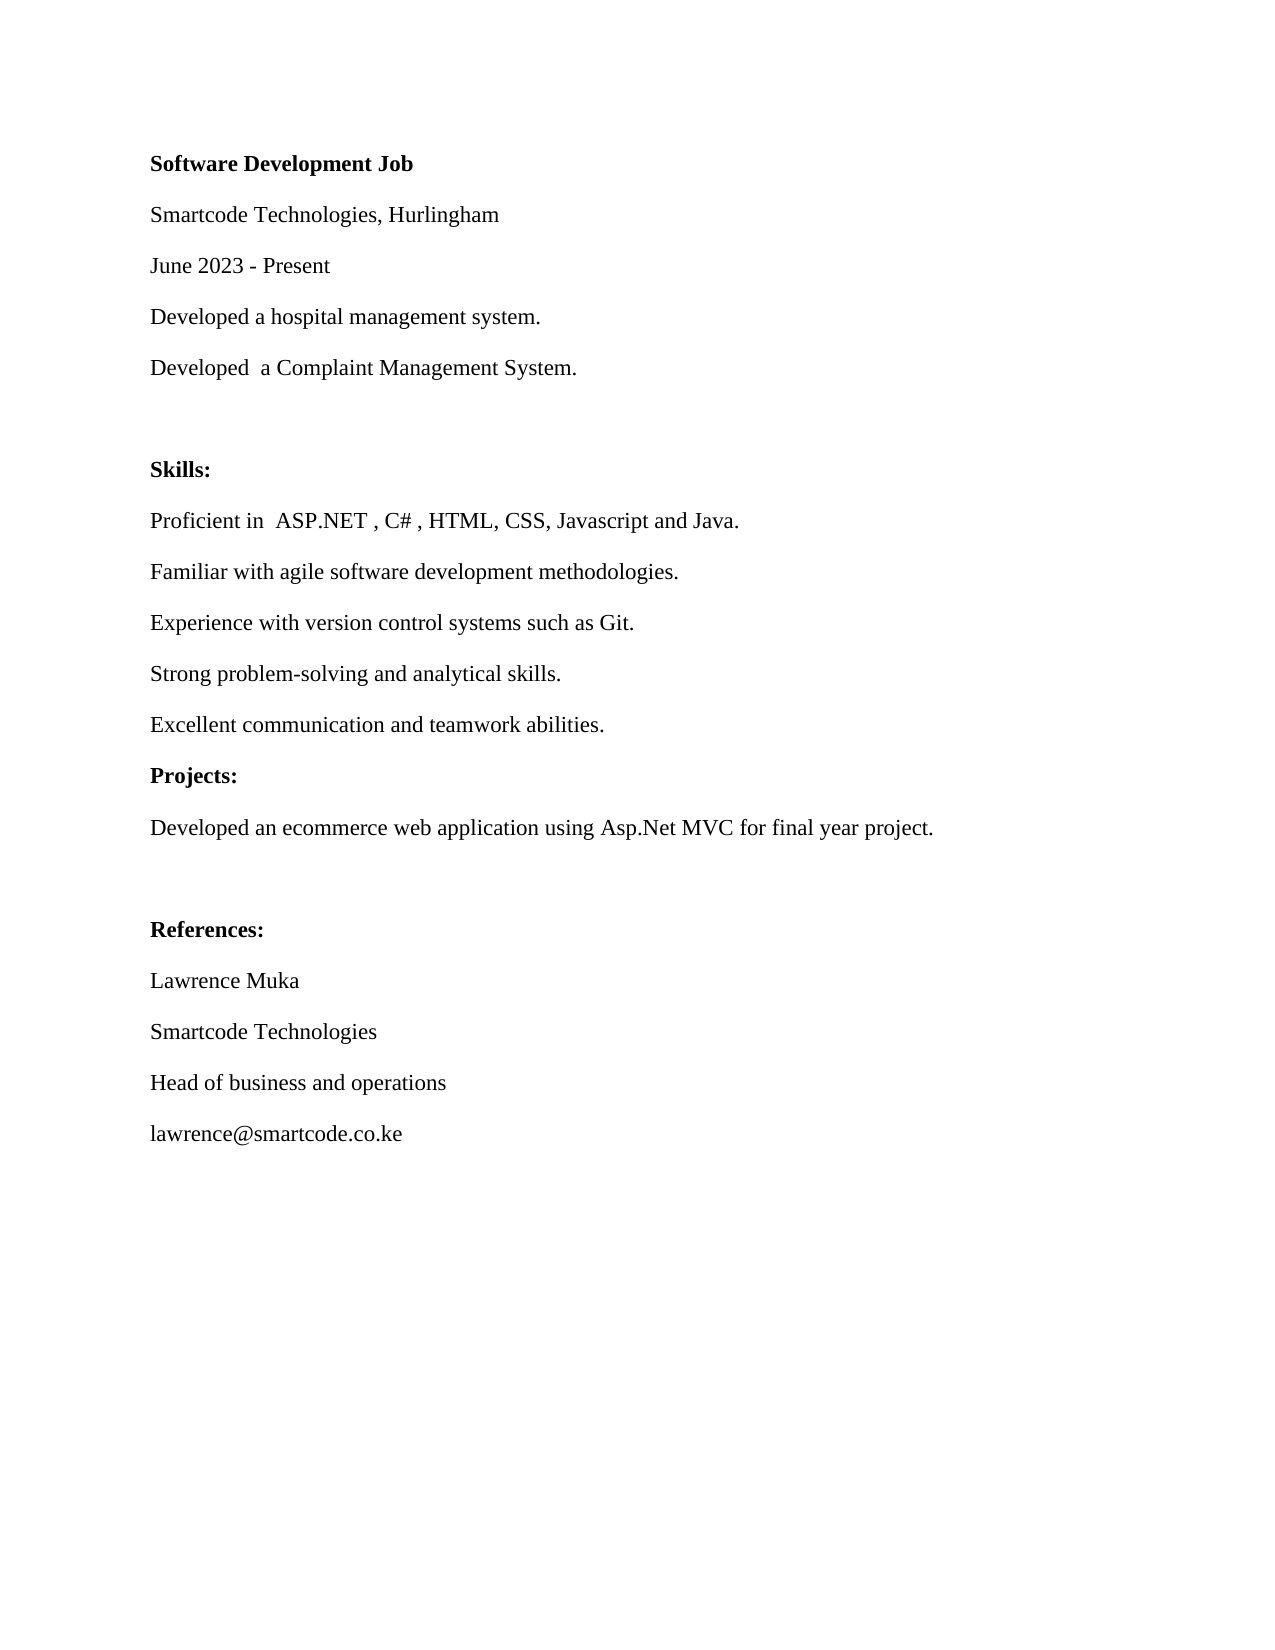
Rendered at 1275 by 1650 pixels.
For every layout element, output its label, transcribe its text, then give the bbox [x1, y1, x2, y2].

text Smartcode Technologies, Hurlingham [150, 201, 1125, 227]
text Projects: [150, 762, 1125, 789]
text Developed a hospital management system. [150, 303, 1125, 329]
text Familiar with agile software development methodologies. [150, 558, 1125, 585]
text Software Development Job [150, 150, 1125, 176]
text Strong problem-solving and analytical skills. [150, 660, 1125, 687]
text References: [150, 916, 1125, 942]
text Developed an ecommerce web application using Asp.Net MVC for final year project. [150, 813, 1125, 840]
text Smartcode Technologies [150, 1018, 1125, 1044]
text Proficient in ASP.NET , C# , HTML, CSS, Javascript and Java. [150, 507, 1125, 534]
text Excellent communication and teamwork abilities. [150, 711, 1125, 738]
text lawrence@smartcode.co.ke [150, 1120, 1125, 1146]
text Skills: [150, 456, 1125, 483]
text Lawrence Muka [150, 967, 1125, 993]
text Head of business and operations [150, 1069, 1125, 1095]
text June 2023 - Present [150, 252, 1125, 278]
text Experience with version control systems such as Git. [150, 609, 1125, 636]
text Developed a Complaint Management System. [150, 354, 1125, 381]
